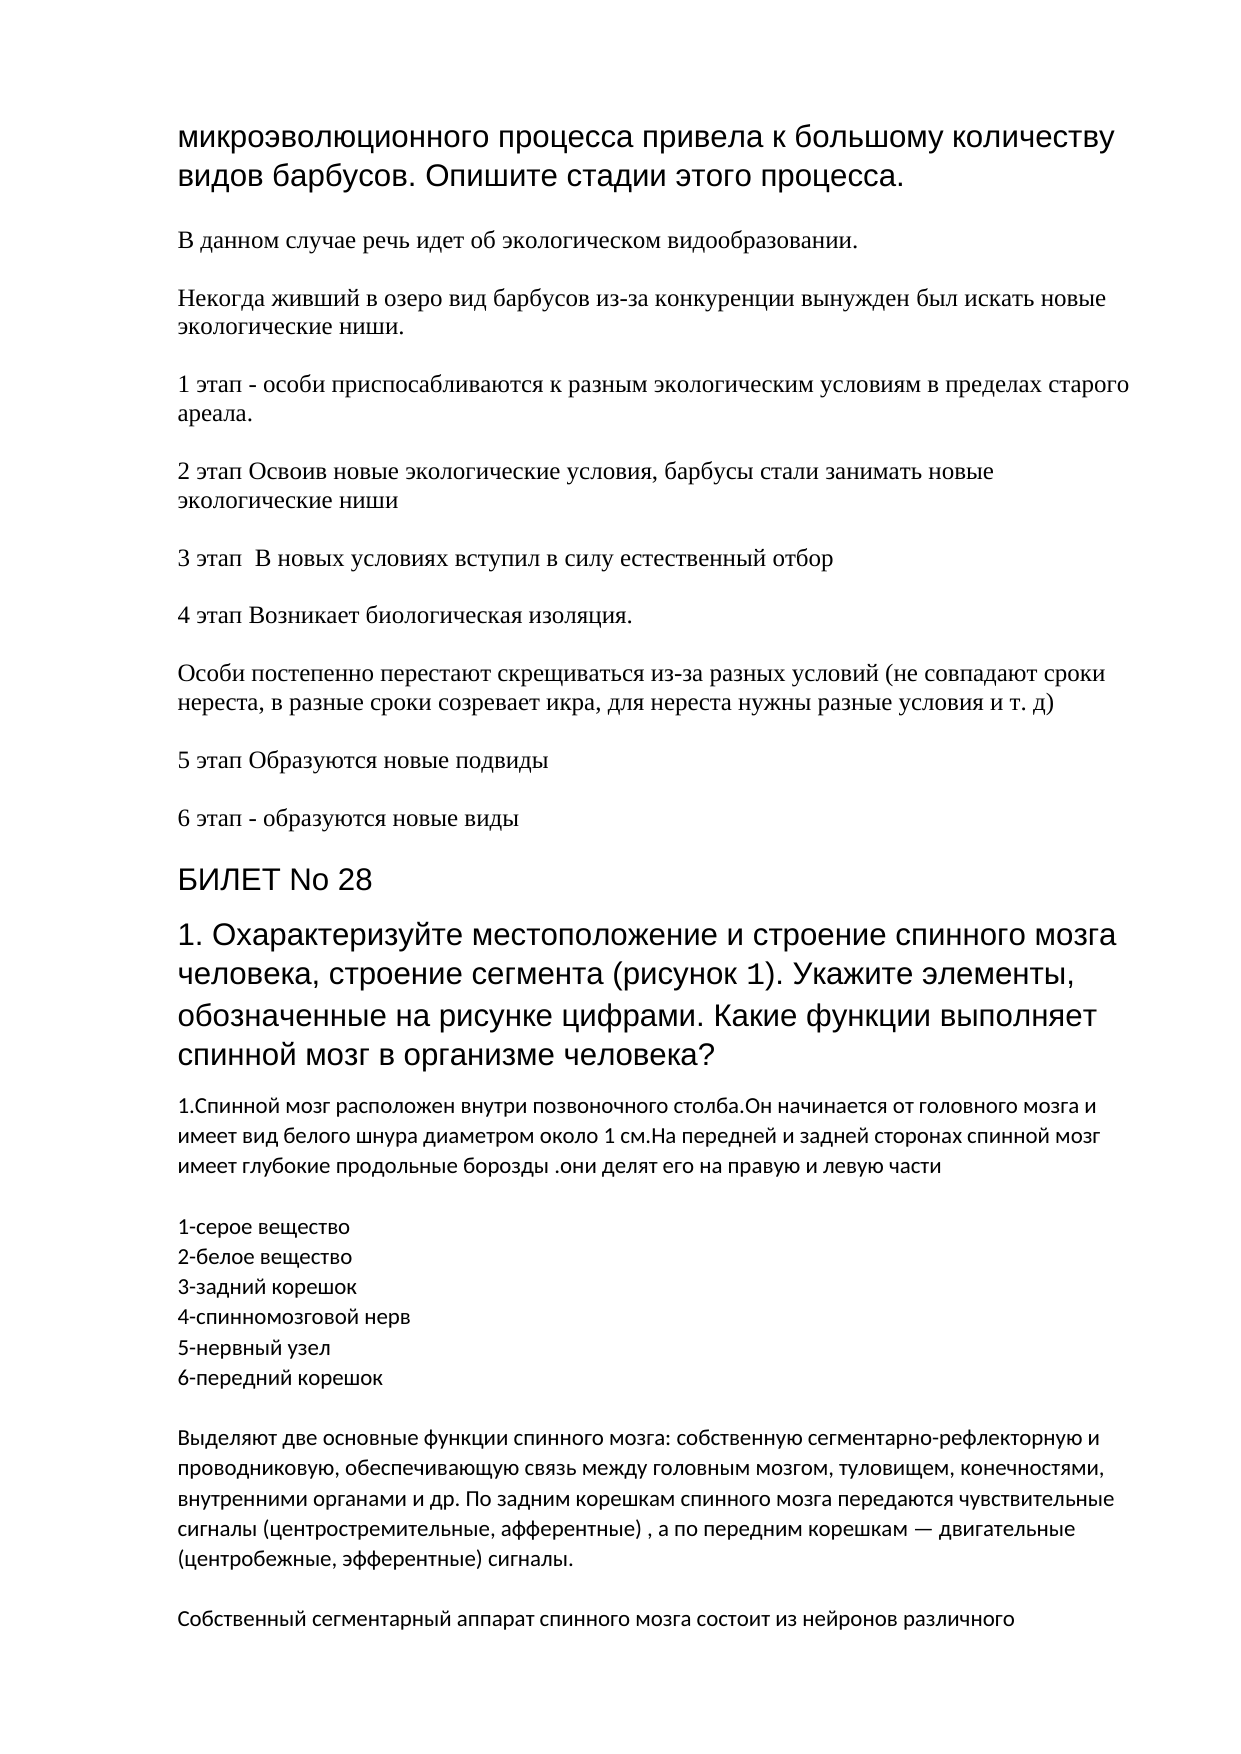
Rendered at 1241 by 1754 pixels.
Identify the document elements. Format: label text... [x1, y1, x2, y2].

text 3 этап В новых условиях вступил в силу естественный отбор [177, 543, 1152, 571]
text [177, 1091, 1152, 1632]
text Особи постепенно перестают скрещиваться из-за разных условий (не совпадают сроки нереста, в разные сроки созревает икра, для нереста нужны разные условия и т. д) [177, 658, 1152, 716]
text Некогда живший в озеро вид барбусов из-за конкуренции вынужден был искать новые экологические ниши. [177, 283, 1152, 340]
text 1 этап - особи приспосабливаются к разным экологическим условиям в пределах старого ареала. [177, 369, 1152, 427]
text В данном случае речь идет об экологическом видообразовании. [177, 225, 1152, 253]
text 2 этап Освоив новые экологические условия, барбусы стали занимать новые экологические ниши [177, 456, 1152, 513]
text 5 этап Образуются новые подвиды [177, 745, 1152, 774]
text БИЛЕТ No 28 [177, 861, 1152, 897]
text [177, 118, 1152, 193]
text 1. Охарактеризуйте местоположение и строение спинного мозга человека, строение сегмента (рисунок 1). Укажите элементы, обозначенные на рисунке цифрами. Какие функции выполняет спинной мозг в организме человека? [177, 916, 1152, 1071]
text 4 этап Возникает биологическая изоляция. [177, 601, 1152, 629]
text 6 этап - образуются новые виды [177, 803, 1152, 832]
